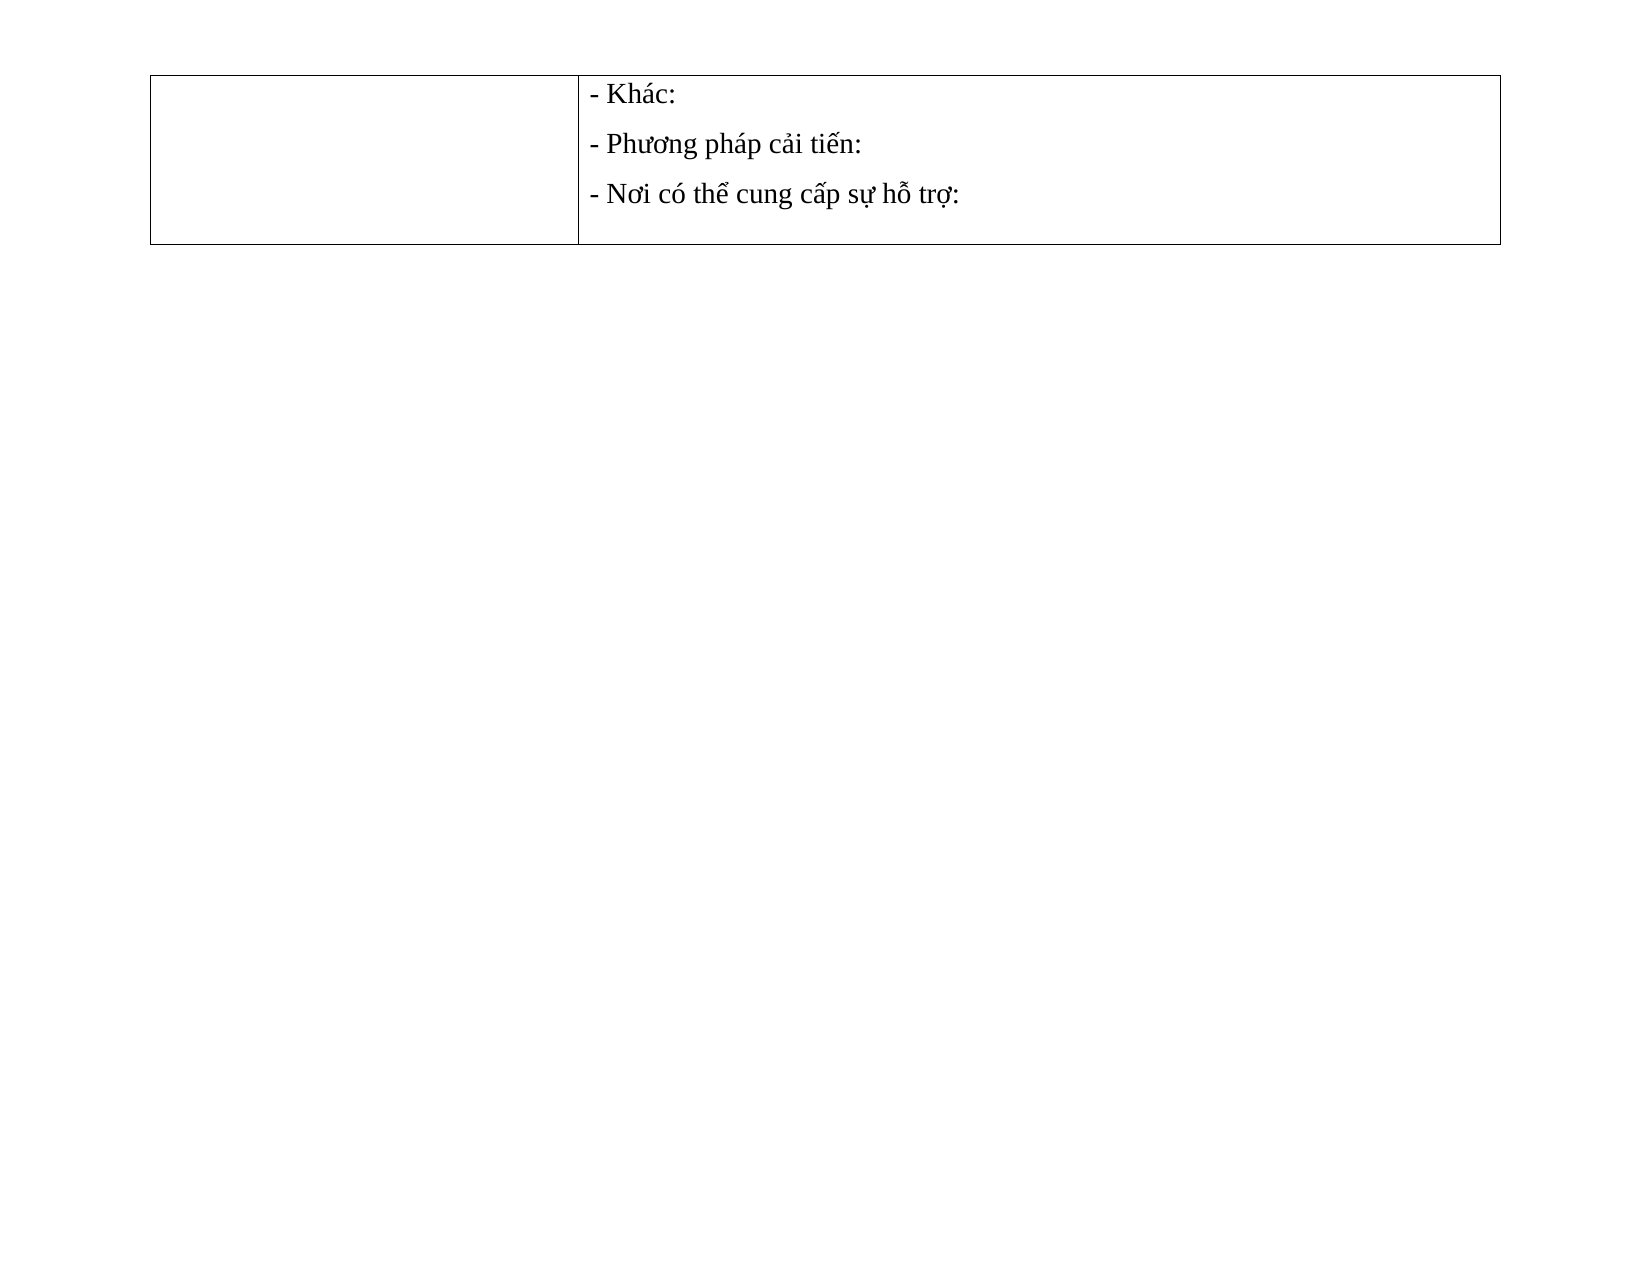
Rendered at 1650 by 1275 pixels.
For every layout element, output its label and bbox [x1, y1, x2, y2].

table_cell [579, 76, 1500, 244]
table_cell [151, 76, 578, 244]
